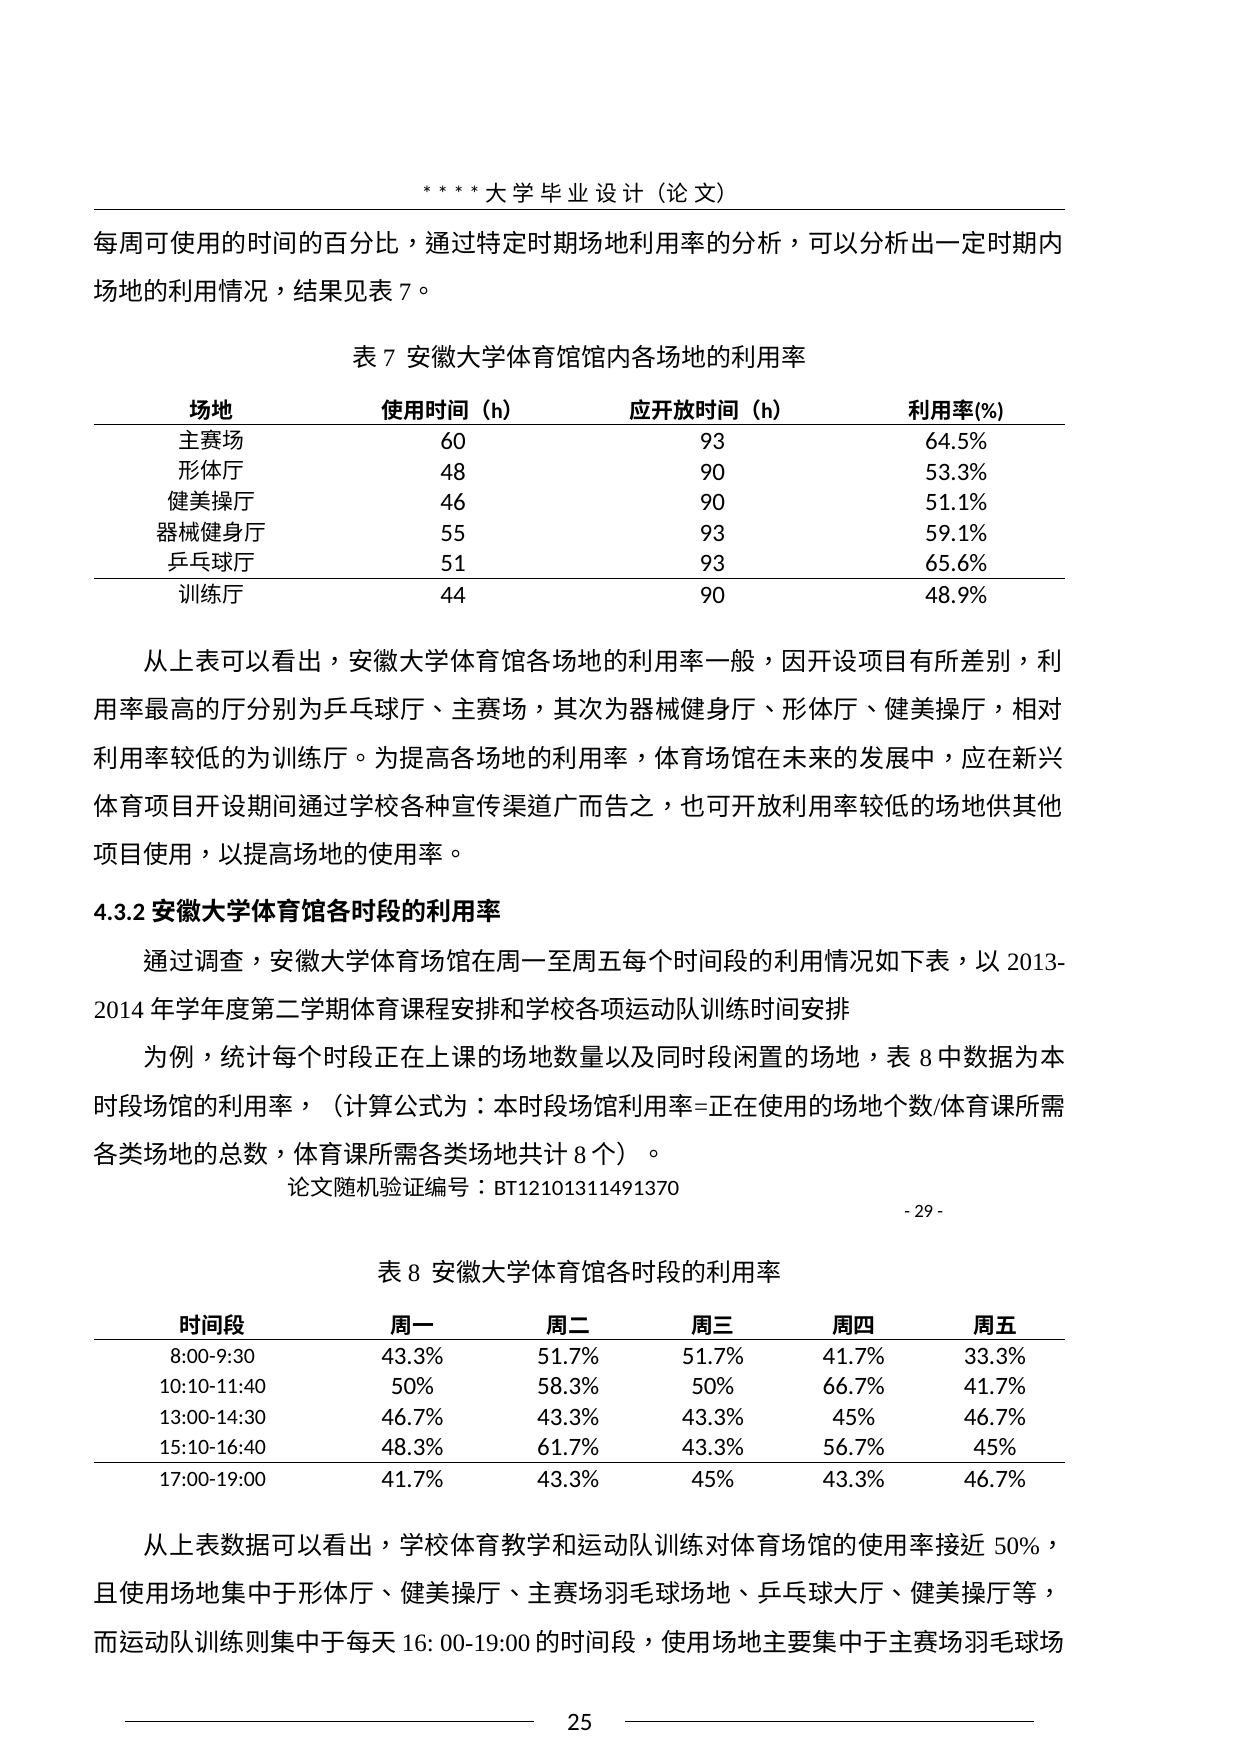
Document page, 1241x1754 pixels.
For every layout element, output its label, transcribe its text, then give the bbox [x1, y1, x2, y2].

table_cell 66.7% [783, 1371, 924, 1401]
table_cell 90 [577, 456, 847, 486]
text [94, 210, 1065, 307]
table_cell 93 [577, 548, 847, 578]
table_header 时间段 [94, 1312, 331, 1339]
table_cell 93 [577, 517, 847, 547]
table_cell 53.3% [847, 456, 1065, 486]
table_header 周一 [331, 1312, 493, 1339]
table_cell 43.3% [783, 1463, 924, 1494]
table_cell 55 [329, 517, 577, 547]
table_cell 60 [329, 425, 577, 456]
table_cell 45% [783, 1401, 924, 1432]
table_cell 90 [577, 486, 847, 517]
table_cell 46.7% [331, 1401, 493, 1432]
table_cell 93 [577, 425, 847, 456]
table_header 利用率(%) [847, 398, 1065, 424]
table_cell 46 [329, 486, 577, 517]
table_cell 50% [642, 1371, 783, 1401]
text 通过调查，安徽大学体育场馆在周一至周五每个时间段的利用情况如下表，以2013-2014 年学年度第二学期体育课程安排和学校各项运动队训练时间安排 [94, 928, 1065, 1025]
table_cell 65.6% [847, 548, 1065, 578]
table_cell 44 [329, 579, 577, 609]
table_cell 46.7% [924, 1463, 1065, 1494]
table_cell 51.7% [494, 1340, 642, 1371]
table_cell 43.3% [494, 1463, 642, 1494]
table_cell 90 [577, 579, 847, 609]
table_cell 13:00-14:30 [94, 1401, 331, 1432]
table_cell 17:00-19:00 [94, 1463, 331, 1494]
table_cell 器械健身厅 [94, 517, 329, 547]
table_cell 33.3% [924, 1340, 1065, 1371]
table_cell 训练厅 [94, 579, 329, 609]
table_cell 46.7% [924, 1401, 1065, 1432]
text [94, 1512, 1065, 1657]
table_header 场地 [94, 398, 329, 424]
table_cell 43.3% [494, 1401, 642, 1432]
table_header 使用时间（h） [329, 398, 577, 424]
table_cell 8:00-9:30 [94, 1340, 331, 1371]
table_cell 61.7% [494, 1432, 642, 1462]
text 从上表可以看出，安徽大学体育馆各场地的利用率一般，因开设项目有所差别，利用率最高的厅分别为乒乓球厅、主赛场，其次为器械健身厅、形体厅、健美操厅，相对利用率较低的为训练厅。为提高各场地的利用率，体育场馆在未来的发展中，应在新兴体育项目开设期间通过学校各种宣传渠道广而告之，也可开放利用率较低的场地供其他项目使用，以提高场地的使用率。 [94, 628, 1065, 870]
text - 29 - [94, 1201, 943, 1222]
table_cell 56.7% [783, 1432, 924, 1462]
table_cell 乒乓球厅 [94, 548, 329, 578]
table_cell 15:10-16:40 [94, 1432, 331, 1462]
table_header 应开放时间（h） [577, 398, 847, 424]
table_cell 50% [331, 1371, 493, 1401]
table_cell 41.7% [783, 1340, 924, 1371]
table_cell 51.7% [642, 1340, 783, 1371]
table_cell 主赛场 [94, 425, 329, 456]
table_cell 59.1% [847, 517, 1065, 547]
table_header 周四 [783, 1312, 924, 1339]
table_header 周五 [924, 1312, 1065, 1339]
table_cell 48.3% [331, 1432, 493, 1462]
table_header 周二 [494, 1312, 642, 1339]
table_header 周三 [642, 1312, 783, 1339]
text 为例，统计每个时段正在上课的场地数量以及同时段闲置的场地，表8中数据为本时段场馆的利用率，（计算公式为：本时段场馆利用率=正在使用的场地个数/体育课所需各类场地的总数，体育课所需各类场地共计8个）。 [94, 1025, 1065, 1170]
table_cell 48 [329, 456, 577, 486]
table_cell 48.9% [847, 579, 1065, 609]
table_cell 43.3% [642, 1401, 783, 1432]
table_cell 58.3% [494, 1371, 642, 1401]
table_cell 51 [329, 548, 577, 578]
table_cell 10:10-11:40 [94, 1371, 331, 1401]
table_cell 64.5% [847, 425, 1065, 456]
subtitle 4.3.2 安徽大学体育馆各时段的利用率 [94, 894, 1065, 928]
table_cell 43.3% [642, 1432, 783, 1462]
table_cell 形体厅 [94, 456, 329, 486]
table_cell 健美操厅 [94, 486, 329, 517]
table_cell 45% [924, 1432, 1065, 1462]
text 论文随机验证编号：BT12101311491370 [287, 1173, 1065, 1201]
table_cell 43.3% [331, 1340, 493, 1371]
text 表7 安徽大学体育馆馆内各场地的利用率 [94, 340, 1065, 373]
table_cell 45% [642, 1463, 783, 1494]
table_cell 51.1% [847, 486, 1065, 517]
text 表8 安徽大学体育馆各时段的利用率 [94, 1254, 1065, 1287]
table_cell 41.7% [331, 1463, 493, 1494]
table_cell 41.7% [924, 1371, 1065, 1401]
